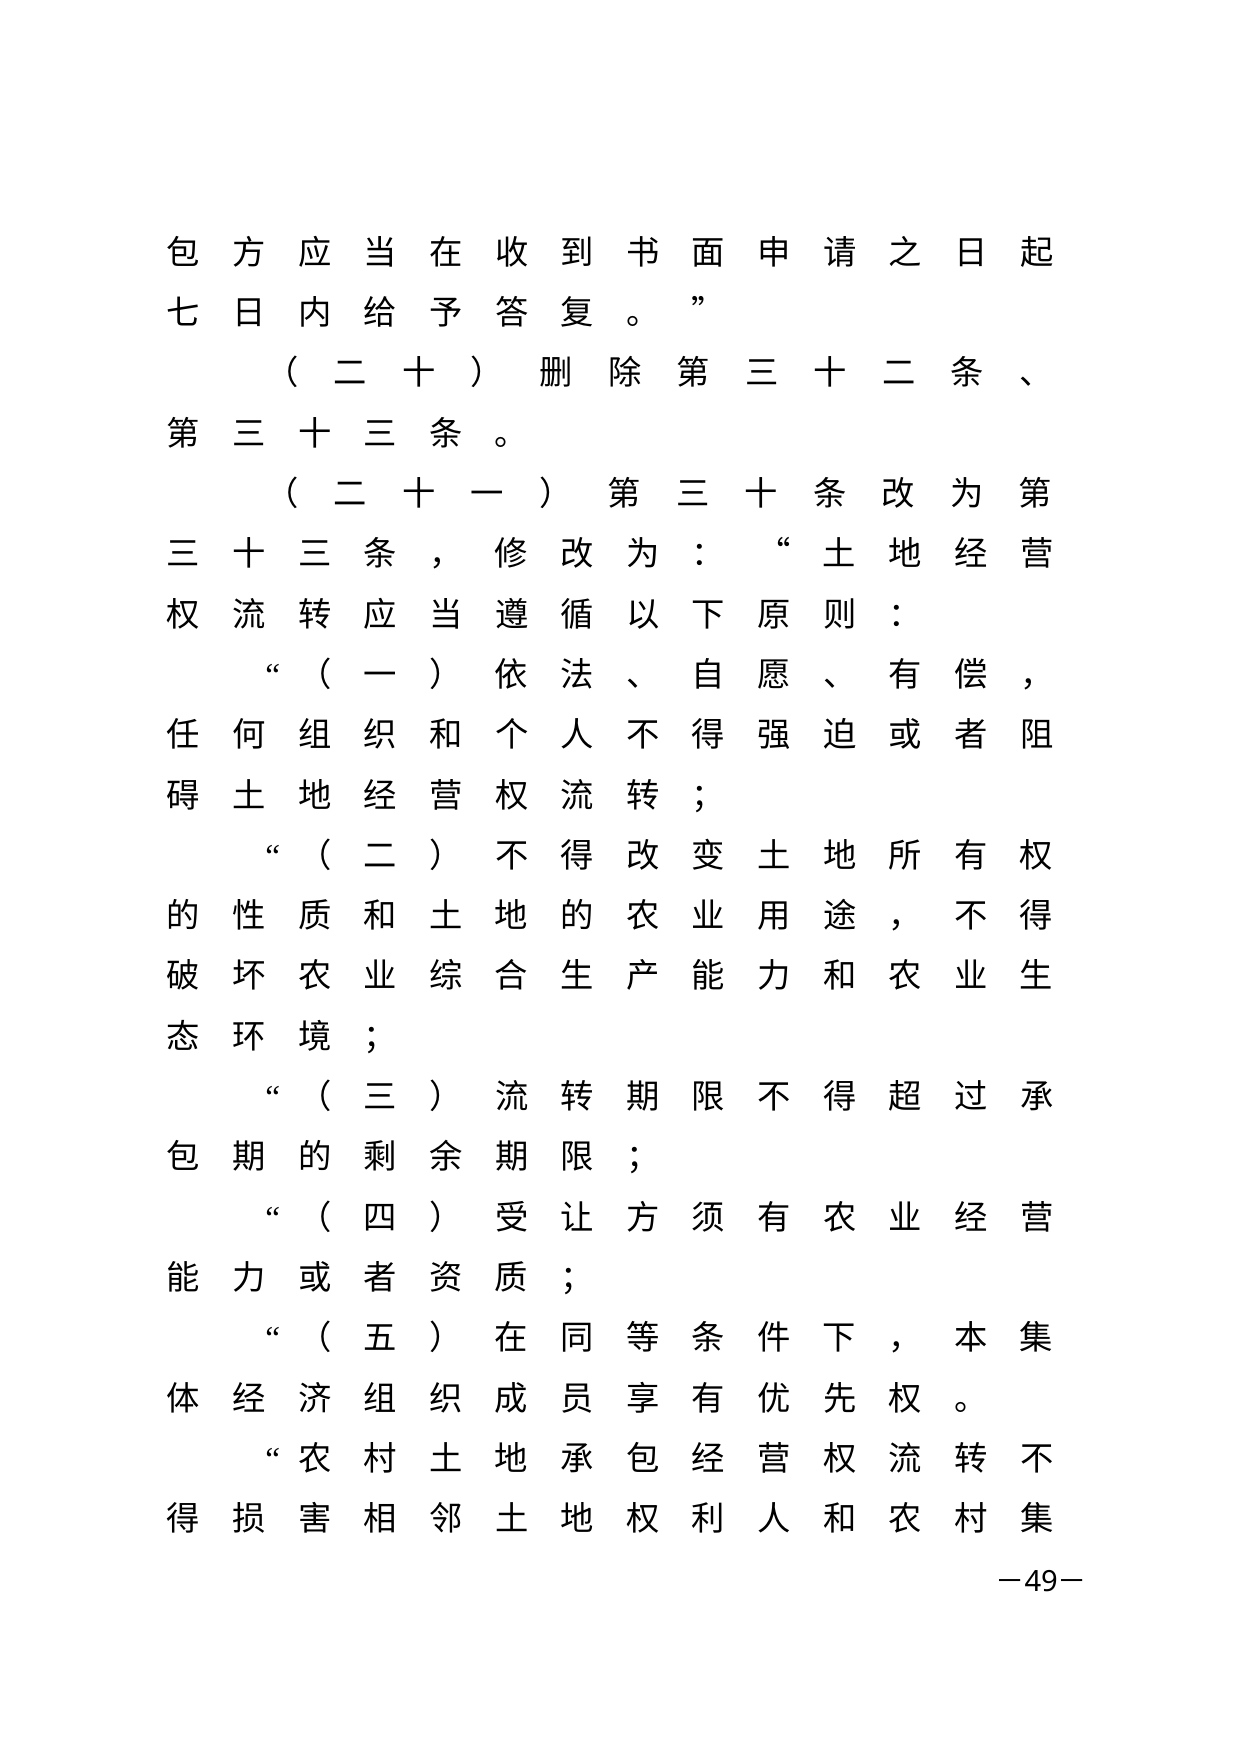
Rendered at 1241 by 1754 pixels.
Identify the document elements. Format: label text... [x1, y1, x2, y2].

text “（三）流转期限不得超过承包期的剩余期限； [167, 1064, 1085, 1184]
text “（五）在同等条件下，本集体经济组织成员享有优先权。 [167, 1305, 1085, 1426]
text “承包方转让土地承包经营权，应当向发包方提出书面申请。发包方应当在收到书面申请之日起七日内给予答复。” [167, 219, 1085, 340]
text “（二）不得改变土地所有权的性质和土地的农业用途，不得破坏农业综合生产能力和农业生态环境； [167, 823, 1085, 1064]
text （二十）删除第三十二条、第三十三条。 [167, 340, 1085, 461]
text （二十一）第三十条改为第三十三条，修改为：“土地经营权流转应当遵循以下原则： [167, 461, 1085, 642]
text “（四）受让方须有农业经营能力或者资质； [167, 1184, 1085, 1305]
text “（一）依法、自愿、有偿，任何组织和个人不得强迫或者阻碍土地经营权流转； [167, 642, 1085, 823]
text “农村土地承包经营权流转不得损害相邻土地权利人和农村集体经济组织的合法权益。” [167, 1426, 1085, 1546]
